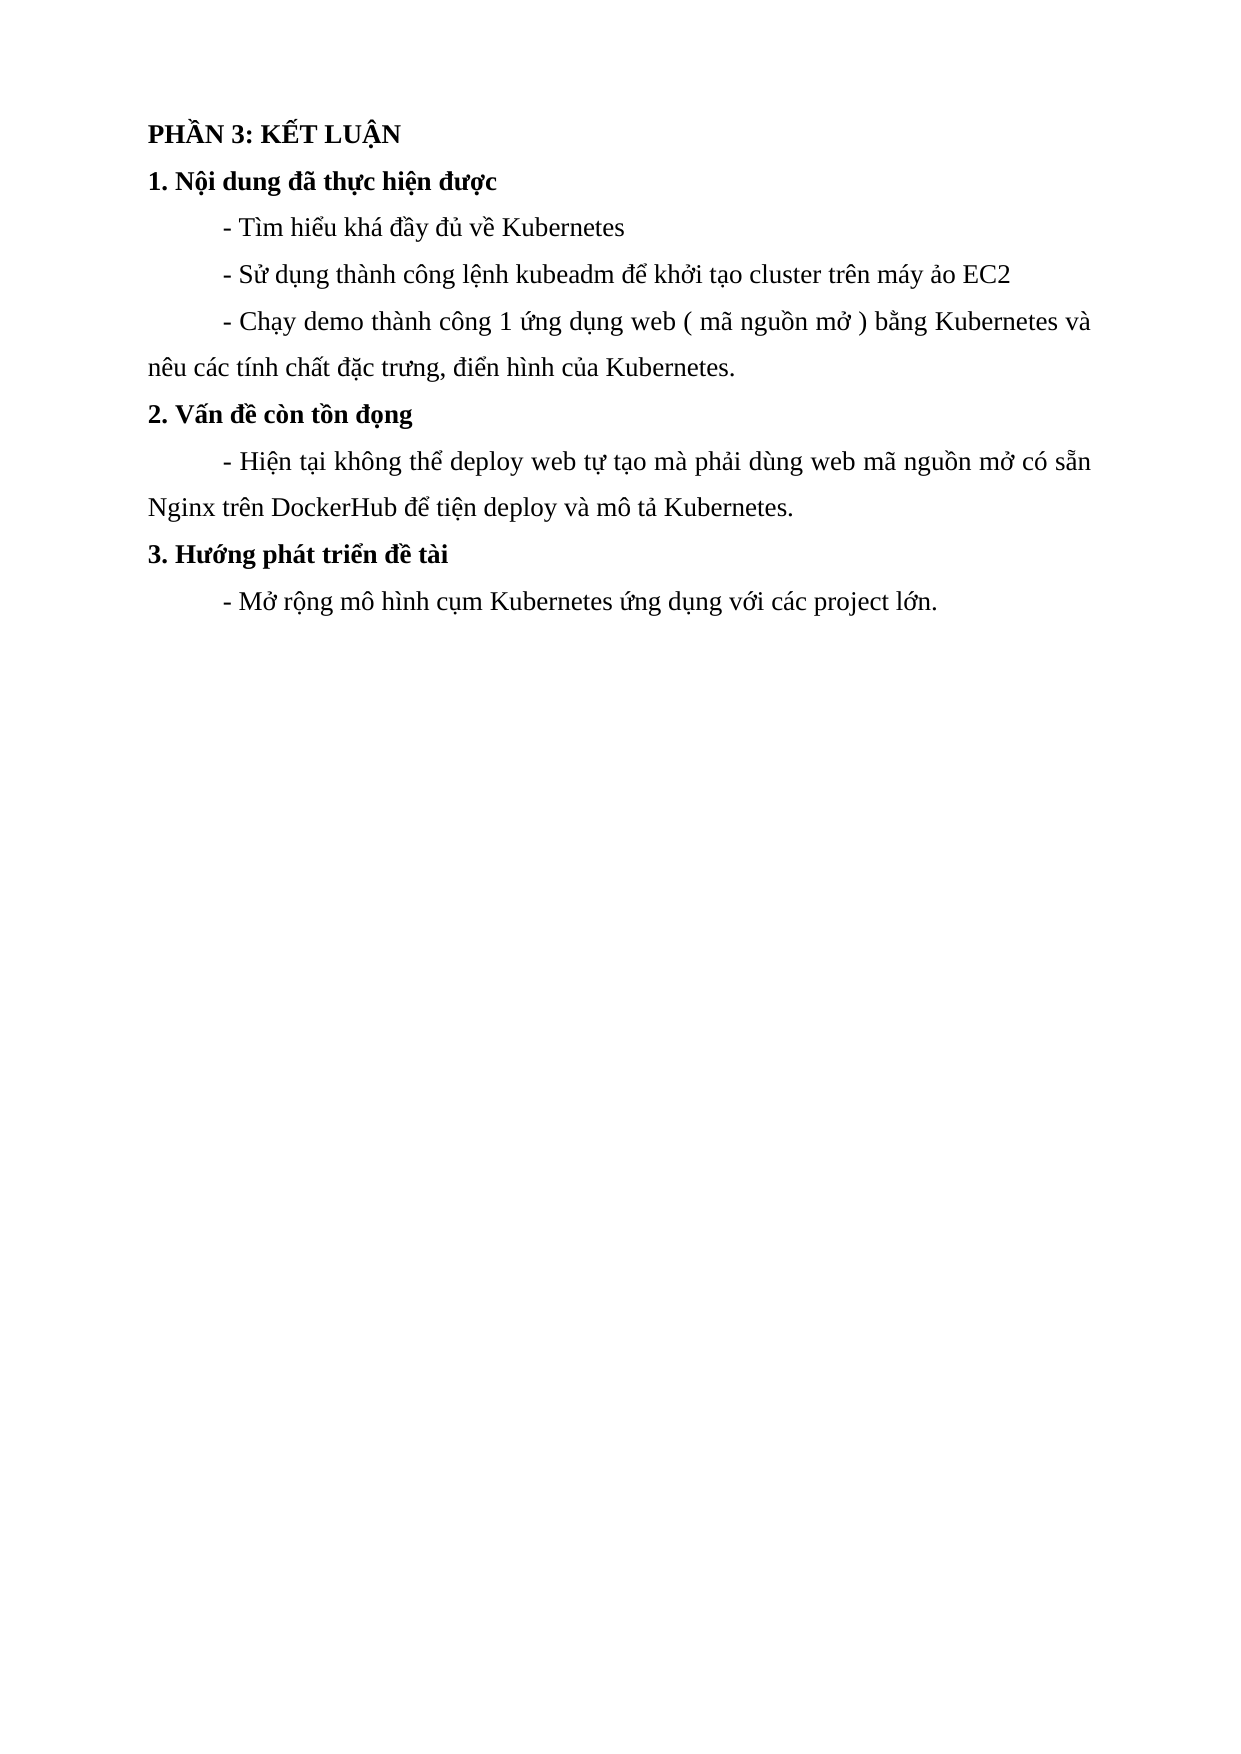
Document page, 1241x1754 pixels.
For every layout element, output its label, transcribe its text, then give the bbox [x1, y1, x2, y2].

list - Hiện tại không thể deploy web tự tạo mà phải dùng web mã nguồn mở có sẵn Nginx trên DockerHub để tiện deploy và mô tả Kubernetes. [148, 445, 1093, 523]
list - Chạy demo thành công 1 ứng dụng web ( mã nguồn mở ) bằng Kubernetes và nêu các tính chất đặc trưng, điển hình của Kubernetes. [148, 305, 1093, 383]
list Vấn đề còn tồn đọng [148, 398, 1093, 429]
list - Mở rộng mô hình cụm Kubernetes ứng dụng với các project lớn. [148, 585, 1093, 616]
list - Tìm hiểu khá đầy đủ về Kubernetes [148, 211, 1093, 243]
list Hướng phát triển đề tài [148, 538, 1093, 569]
text PHẦN 3: KẾT LUẬN [148, 118, 1093, 149]
list - Sử dụng thành công lệnh kubeadm để khởi tạo cluster trên máy ảo EC2 [148, 258, 1093, 289]
list Nội dung đã thực hiện được [148, 165, 1093, 196]
